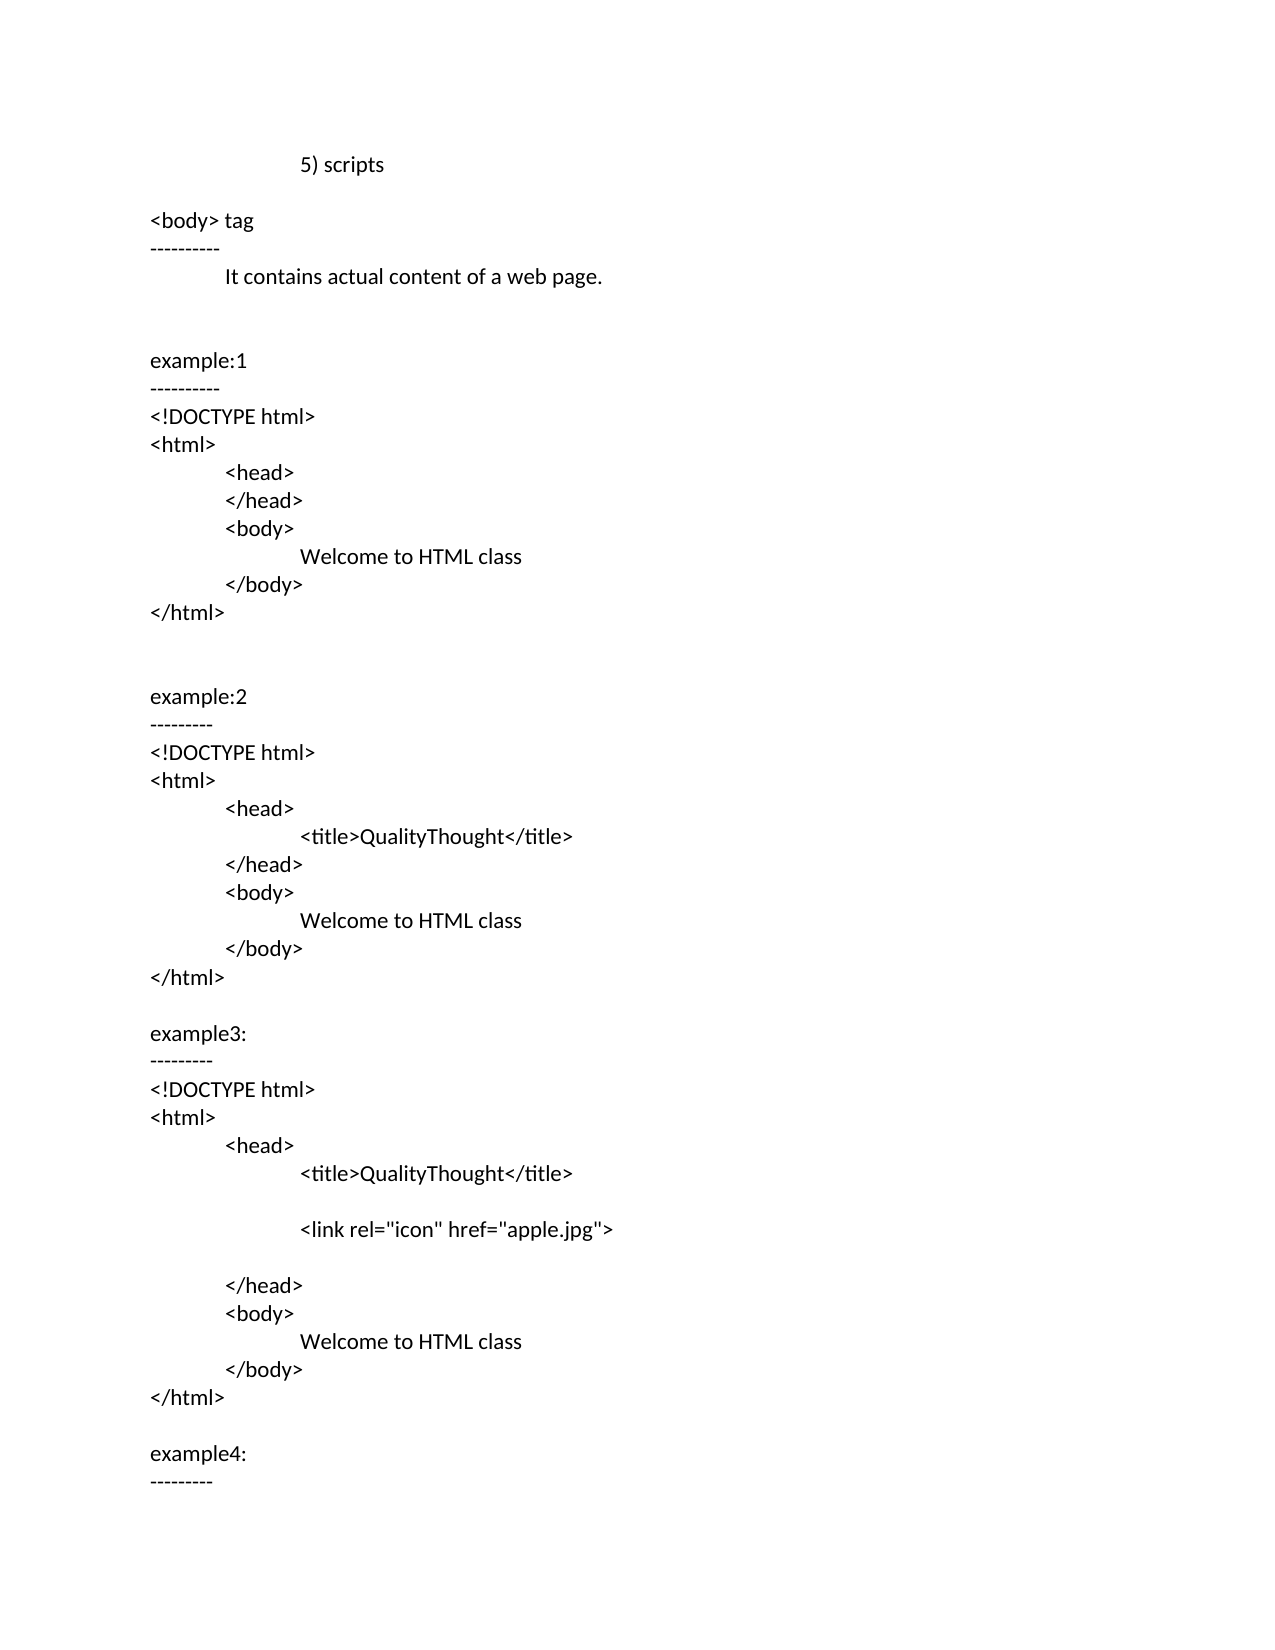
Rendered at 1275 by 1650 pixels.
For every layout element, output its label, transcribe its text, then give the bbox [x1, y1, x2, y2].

text </body> [150, 570, 1125, 598]
text <title>QualityThought</title> [150, 822, 1125, 851]
text </html> [150, 963, 1125, 991]
text Welcome to HTML class [150, 907, 1125, 934]
text </body> [150, 934, 1125, 963]
text example3: [150, 1019, 1125, 1047]
text <!DOCTYPE html> [150, 738, 1125, 766]
text example:2 [150, 682, 1125, 710]
text <link rel="icon" href="apple.jpg"> [150, 1215, 1125, 1243]
text <body> tag [150, 206, 1125, 234]
text Welcome to HTML class [150, 542, 1125, 570]
text 5) scripts [150, 150, 1125, 178]
text <body> [150, 1299, 1125, 1327]
text <html> [150, 1103, 1125, 1131]
text <!DOCTYPE html> [150, 402, 1125, 430]
text </body> [150, 1355, 1125, 1383]
text Welcome to HTML class [150, 1327, 1125, 1355]
text <title>QualityThought</title> [150, 1159, 1125, 1187]
text </head> [150, 851, 1125, 878]
text <head> [150, 458, 1125, 486]
text It contains actual content of a web page. [150, 262, 1125, 290]
text </html> [150, 598, 1125, 626]
text <html> [150, 430, 1125, 458]
text </head> [150, 1271, 1125, 1299]
text <!DOCTYPE html> [150, 1075, 1125, 1103]
text </head> [150, 486, 1125, 514]
text example:1 [150, 346, 1125, 374]
text ---------- [150, 374, 1125, 402]
text <body> [150, 514, 1125, 542]
text <html> [150, 766, 1125, 794]
text <head> [150, 1131, 1125, 1159]
text example4: [150, 1439, 1125, 1467]
text --------- [150, 1047, 1125, 1075]
text <head> [150, 794, 1125, 822]
text --------- [150, 710, 1125, 738]
text ---------- [150, 234, 1125, 262]
text <body> [150, 878, 1125, 907]
text --------- [150, 1467, 1125, 1495]
text </html> [150, 1383, 1125, 1411]
